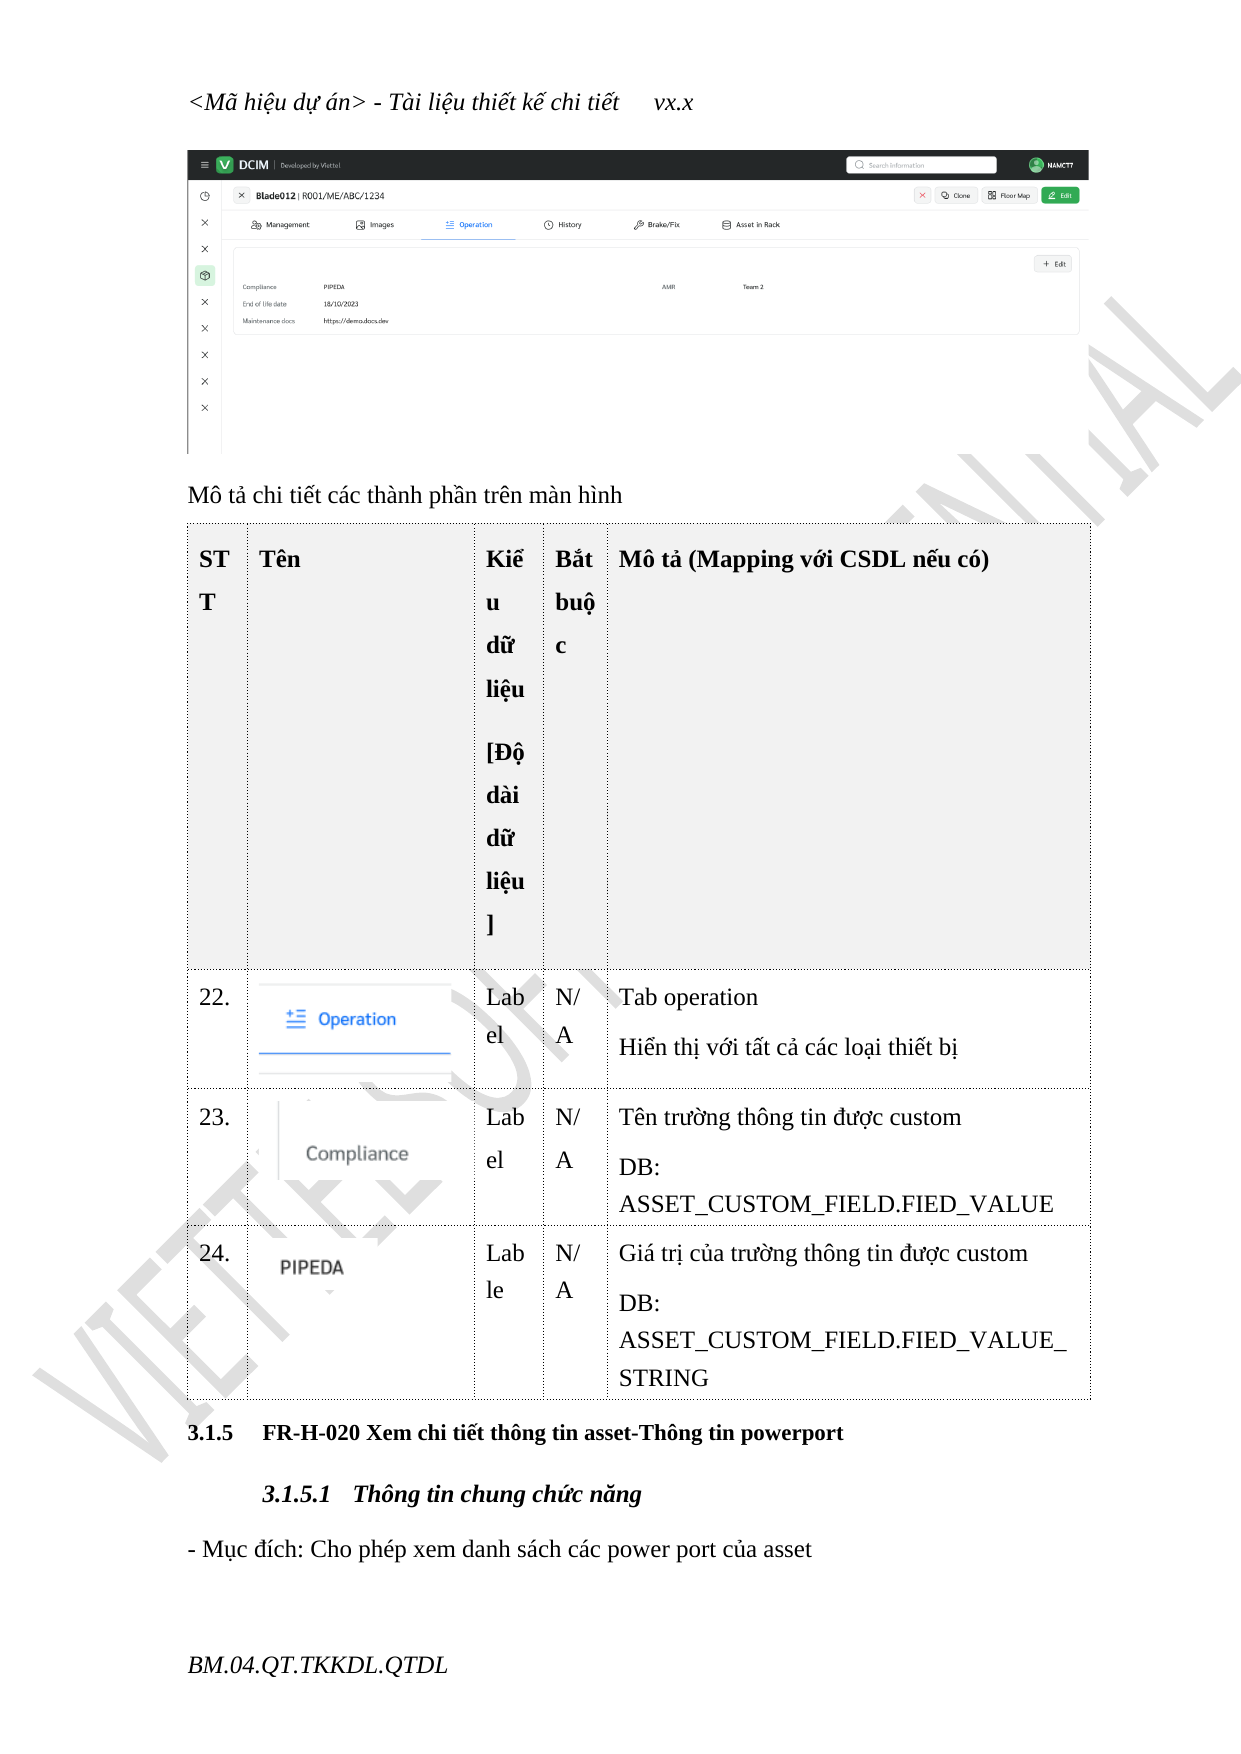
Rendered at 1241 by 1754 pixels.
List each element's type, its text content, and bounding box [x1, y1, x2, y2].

table_cell [248, 1088, 474, 1225]
table_header Mô tả (Mapping với CSDL nếu có) [608, 523, 1091, 969]
table_cell N/A [544, 1088, 607, 1225]
text Mô tả chi tiết các thành phần trên màn hình [187, 480, 1090, 509]
text - Mục đích: Cho phép xem danh sách các power port của asset [187, 1534, 1090, 1563]
picture [187, 150, 1089, 454]
subtitle Thông tin chung chức năng [262, 1479, 1090, 1508]
subtitle FR-H-020 Xem chi tiết thông tin asset-Thông tin powerport [187, 1419, 1090, 1446]
table_cell [188, 1225, 248, 1398]
table_cell Tab operation Hiển thị với tất cả các loại thiết bị [608, 969, 1091, 1088]
table_cell [248, 1225, 474, 1398]
table_header Kiểu dữ liệu [Độ dài dữ liệu] [475, 523, 544, 969]
table_cell Label [475, 969, 544, 1088]
table_cell Tên trường thông tin được custom DB: ASSET_CUSTOM_FIELD.FIED_VALUE [608, 1088, 1091, 1225]
picture [258, 1101, 475, 1180]
table_cell N/A [544, 1225, 607, 1398]
table_cell [188, 1088, 248, 1225]
table_header STT [188, 523, 248, 969]
table_cell Lable [475, 1225, 544, 1398]
table_header Tên [248, 523, 474, 969]
table_cell Giá trị của trường thông tin được custom DB: ASSET_CUSTOM_FIELD.FIED_VALUE_STRING [608, 1225, 1091, 1398]
table_cell N/A [544, 969, 607, 1088]
picture [258, 982, 452, 1082]
picture [258, 1238, 378, 1290]
table_header Bắt buộc [544, 523, 607, 969]
table_cell Label [475, 1088, 544, 1225]
table_cell [248, 969, 474, 1088]
table_cell [188, 969, 248, 1088]
